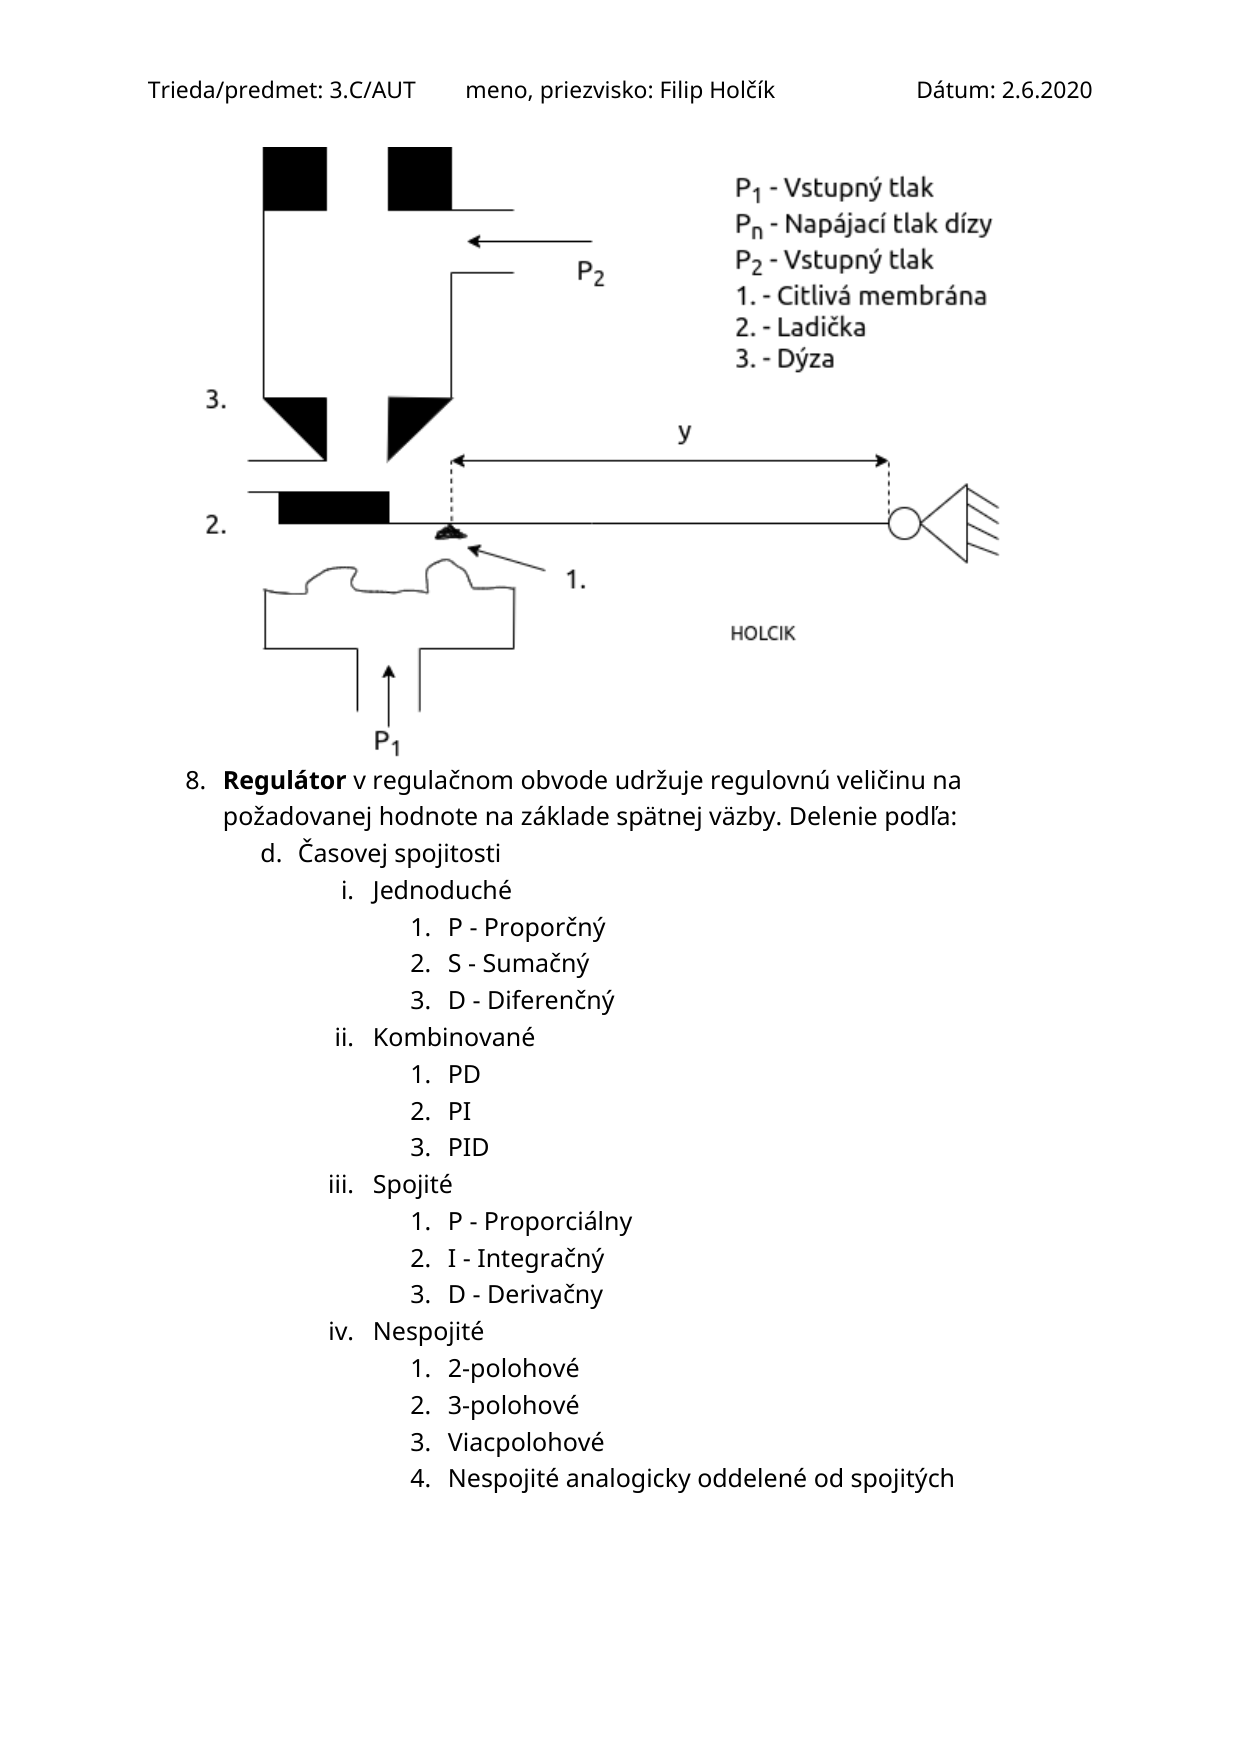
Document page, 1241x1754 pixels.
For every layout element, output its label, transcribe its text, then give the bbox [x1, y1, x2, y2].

list Jednoduché [354, 873, 1093, 907]
list 2-polohové [410, 1351, 1093, 1385]
list Časovej spojitosti [260, 836, 1093, 870]
picture [185, 147, 1015, 761]
list P - Proporčný [410, 909, 1093, 943]
list 3-polohové [410, 1387, 1093, 1421]
list PD [410, 1056, 1093, 1091]
list P - Proporciálny [410, 1203, 1093, 1238]
list PID [410, 1130, 1093, 1164]
list D - Derivačny [410, 1277, 1093, 1311]
list Nespojité analogicky oddelené od spojitých [410, 1461, 1093, 1495]
list Nespojité [354, 1314, 1093, 1348]
list Kombinované [354, 1020, 1093, 1054]
list PI [410, 1093, 1093, 1127]
list D - Diferenčný [410, 983, 1093, 1017]
list Viacpolohové [410, 1424, 1093, 1458]
list Regulátor v regulačnom obvode udržuje regulovnú veličinu na požadovanej hodnote na základe spätnej väzby. Delenie podľa: [185, 762, 1093, 833]
list I - Integračný [410, 1240, 1093, 1274]
list Spojité [354, 1167, 1093, 1201]
list S - Sumačný [410, 946, 1093, 980]
